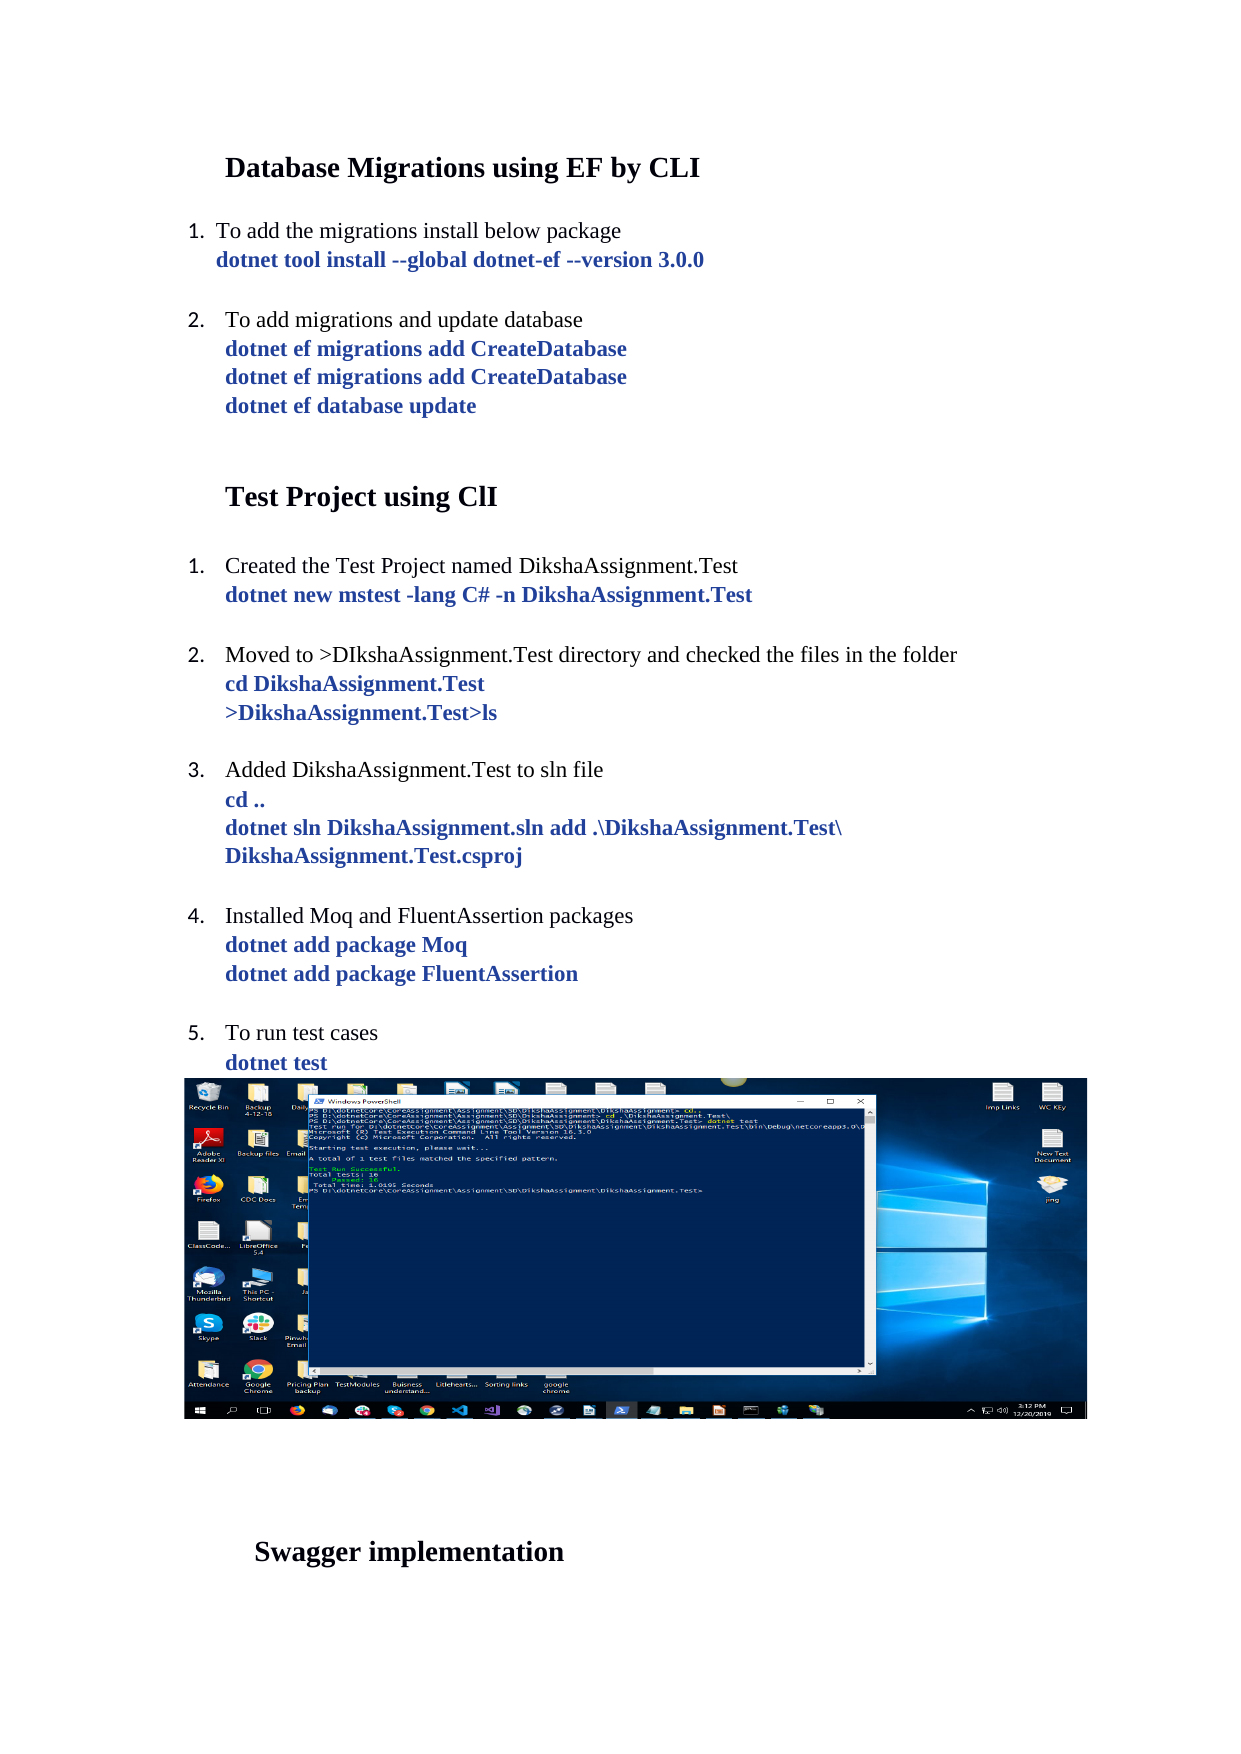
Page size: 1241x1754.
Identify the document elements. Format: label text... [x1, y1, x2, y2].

list Created the Test Project named DikshaAssignment.Test dotnet new mstest -lang C# -n DikshaAssignment.Test [187, 551, 1090, 638]
picture [184, 1078, 1088, 1419]
list Test Project using ClI [225, 479, 1090, 512]
list Swagger implementation [225, 1534, 1090, 1598]
list Installed Moq and FluentAssertion packages dotnet add package Moq dotnet add package FluentAssertion [187, 901, 1090, 1016]
list Added DikshaAssignment.Test to sln file cd .. dotnet sln DikshaAssignment.sln add .\DikshaAssignment.Test\DikshaAssignment.Test.csproj [187, 756, 1090, 899]
list Database Migrations using EF by CLI [225, 150, 1090, 214]
list To add the migrations install below package dotnet tool install --global dotnet-ef --version 3.0.0 [150, 216, 1090, 303]
list To add migrations and update database dotnet ef migrations add CreateDatabase dotnet ef migrations add CreateDatabase dotnet ef database update [187, 305, 1090, 418]
list Moved to >DIkshaAssignment.Test directory and checked the files in the folder cd DikshaAssignment.Test >DikshaAssignment.Test>ls [187, 640, 1090, 725]
